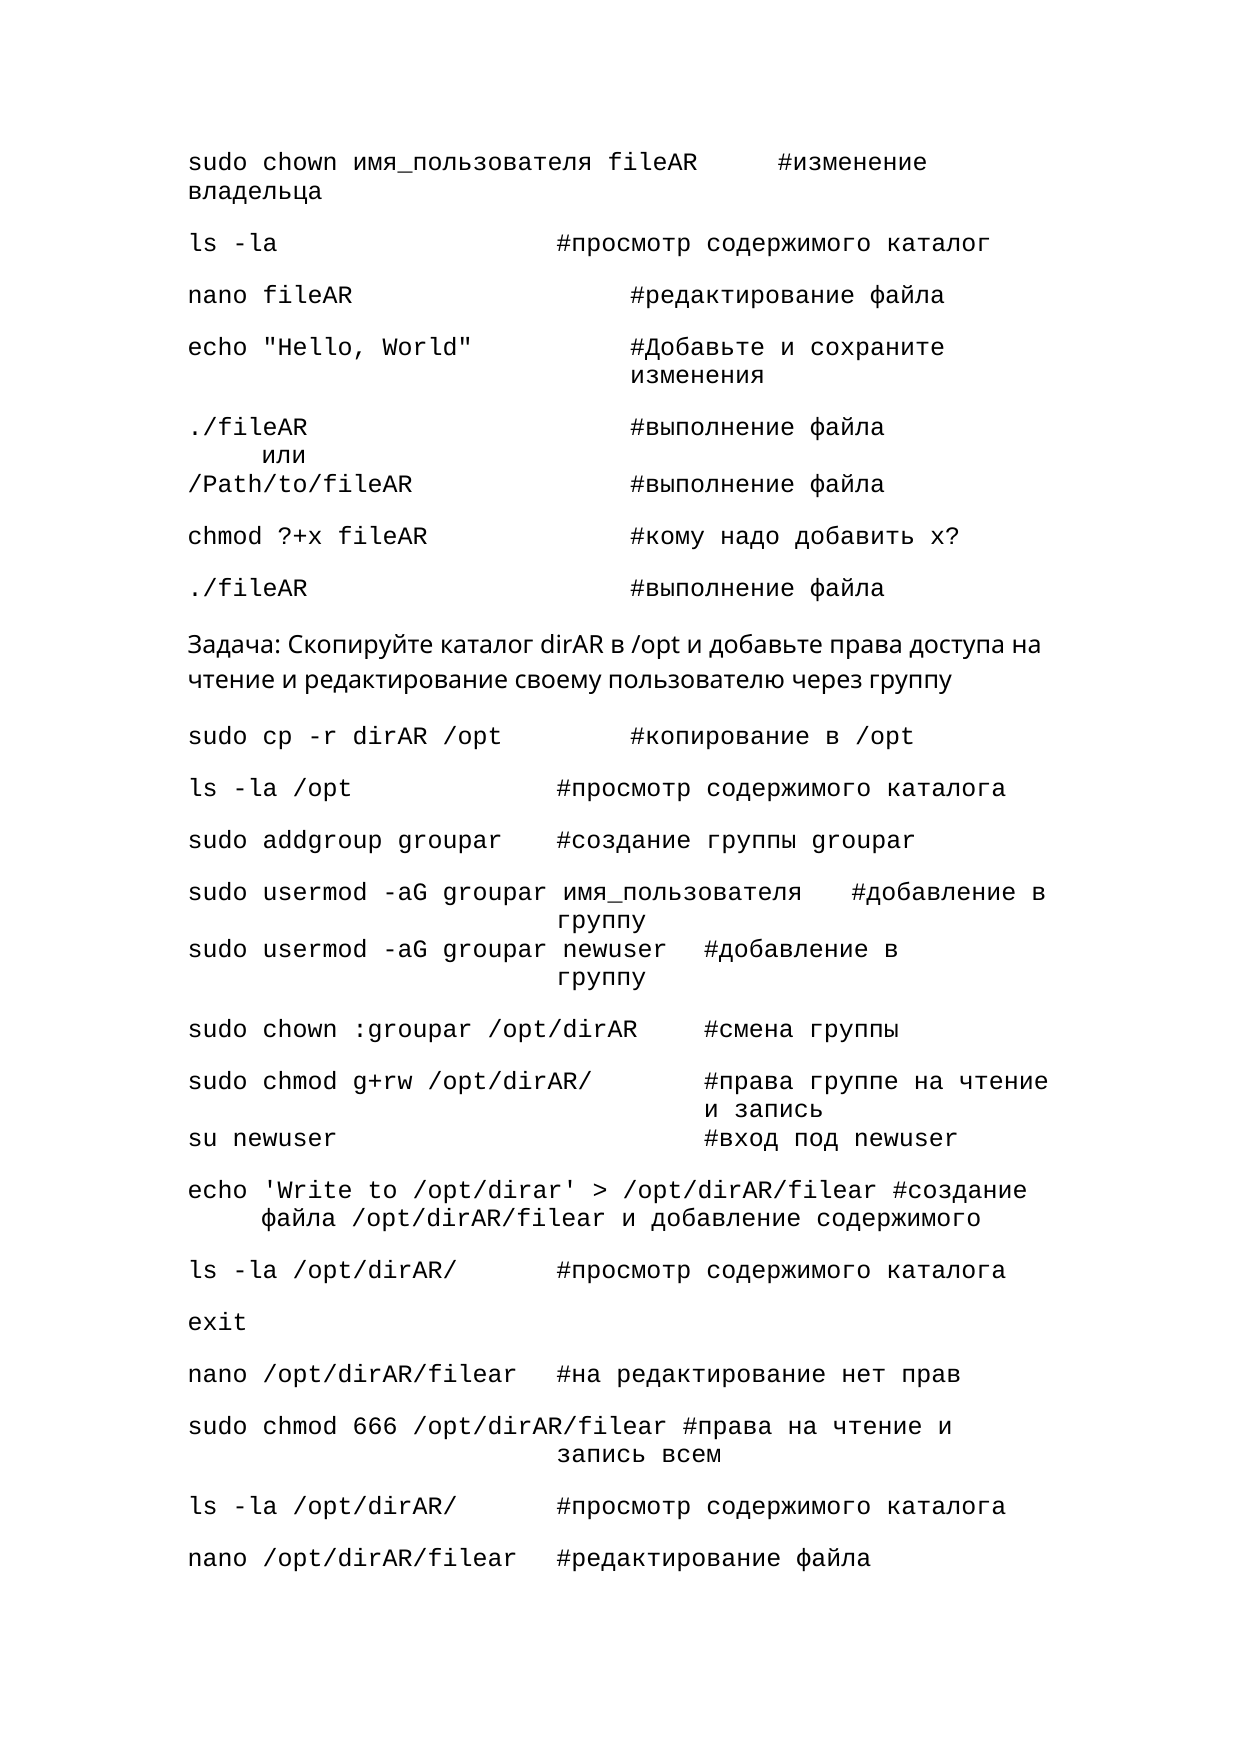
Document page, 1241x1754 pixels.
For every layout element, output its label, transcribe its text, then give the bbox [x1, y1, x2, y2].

text ls -la /opt/dirAR/ #просмотр содержимого каталога [187, 1258, 1053, 1286]
text ./fileAR #выполнение файла [187, 414, 1053, 443]
text sudo chown :groupar /opt/dirAR #смена группы [187, 1017, 1053, 1045]
text sudo chown имя_пользователя fileAR #изменение владельца [187, 150, 1053, 207]
text nano fileAR #редактирование файла [187, 282, 1053, 311]
text ls -la /opt #просмотр содержимого каталога [187, 776, 1053, 804]
text sudo cp -r dirAR /opt #копирование в /opt [187, 724, 1053, 752]
text exit [187, 1309, 1053, 1338]
text sudo usermod -aG groupar newuser #добавление в группу [187, 936, 1053, 993]
text Задача: Скопируйте каталог dirAR в /opt и добавьте права доступа на чтение и редактирование своему пользователю через группу [187, 627, 1053, 695]
text chmod ?+x fileAR #кому надо добавить x? [187, 523, 1053, 552]
text ls -la #просмотр содержимого каталог [187, 230, 1053, 259]
text /Path/to/fileAR #выполнение файла [187, 471, 1053, 499]
text или [187, 443, 1053, 471]
text nano /opt/dirAR/filear #на редактирование нет прав [187, 1362, 1053, 1390]
text echo "Hello, World" #Добавьте и сохраните изменения [187, 334, 1053, 391]
text sudo chmod g+rw /opt/dirAR/ #права группе на чтение и запись [187, 1069, 1053, 1125]
text sudo chmod 666 /opt/dirAR/filear #права на чтение и запись всем [187, 1413, 1053, 1470]
text echo 'Write to /opt/dirar' > /opt/dirAR/filear #создание файла /opt/dirAR/filear и добавление содержимого [187, 1177, 1053, 1234]
text sudo usermod -aG groupar имя_пользователя #добавление в группу [187, 880, 1053, 936]
text sudo addgroup groupar #создание группы groupar [187, 828, 1053, 856]
text nano /opt/dirAR/filear #редактирование файла [187, 1546, 1053, 1574]
text ls -la /opt/dirAR/ #просмотр содержимого каталога [187, 1494, 1053, 1522]
text ./fileAR #выполнение файла [187, 575, 1053, 603]
text su newuser #вход под newuser [187, 1125, 1053, 1154]
